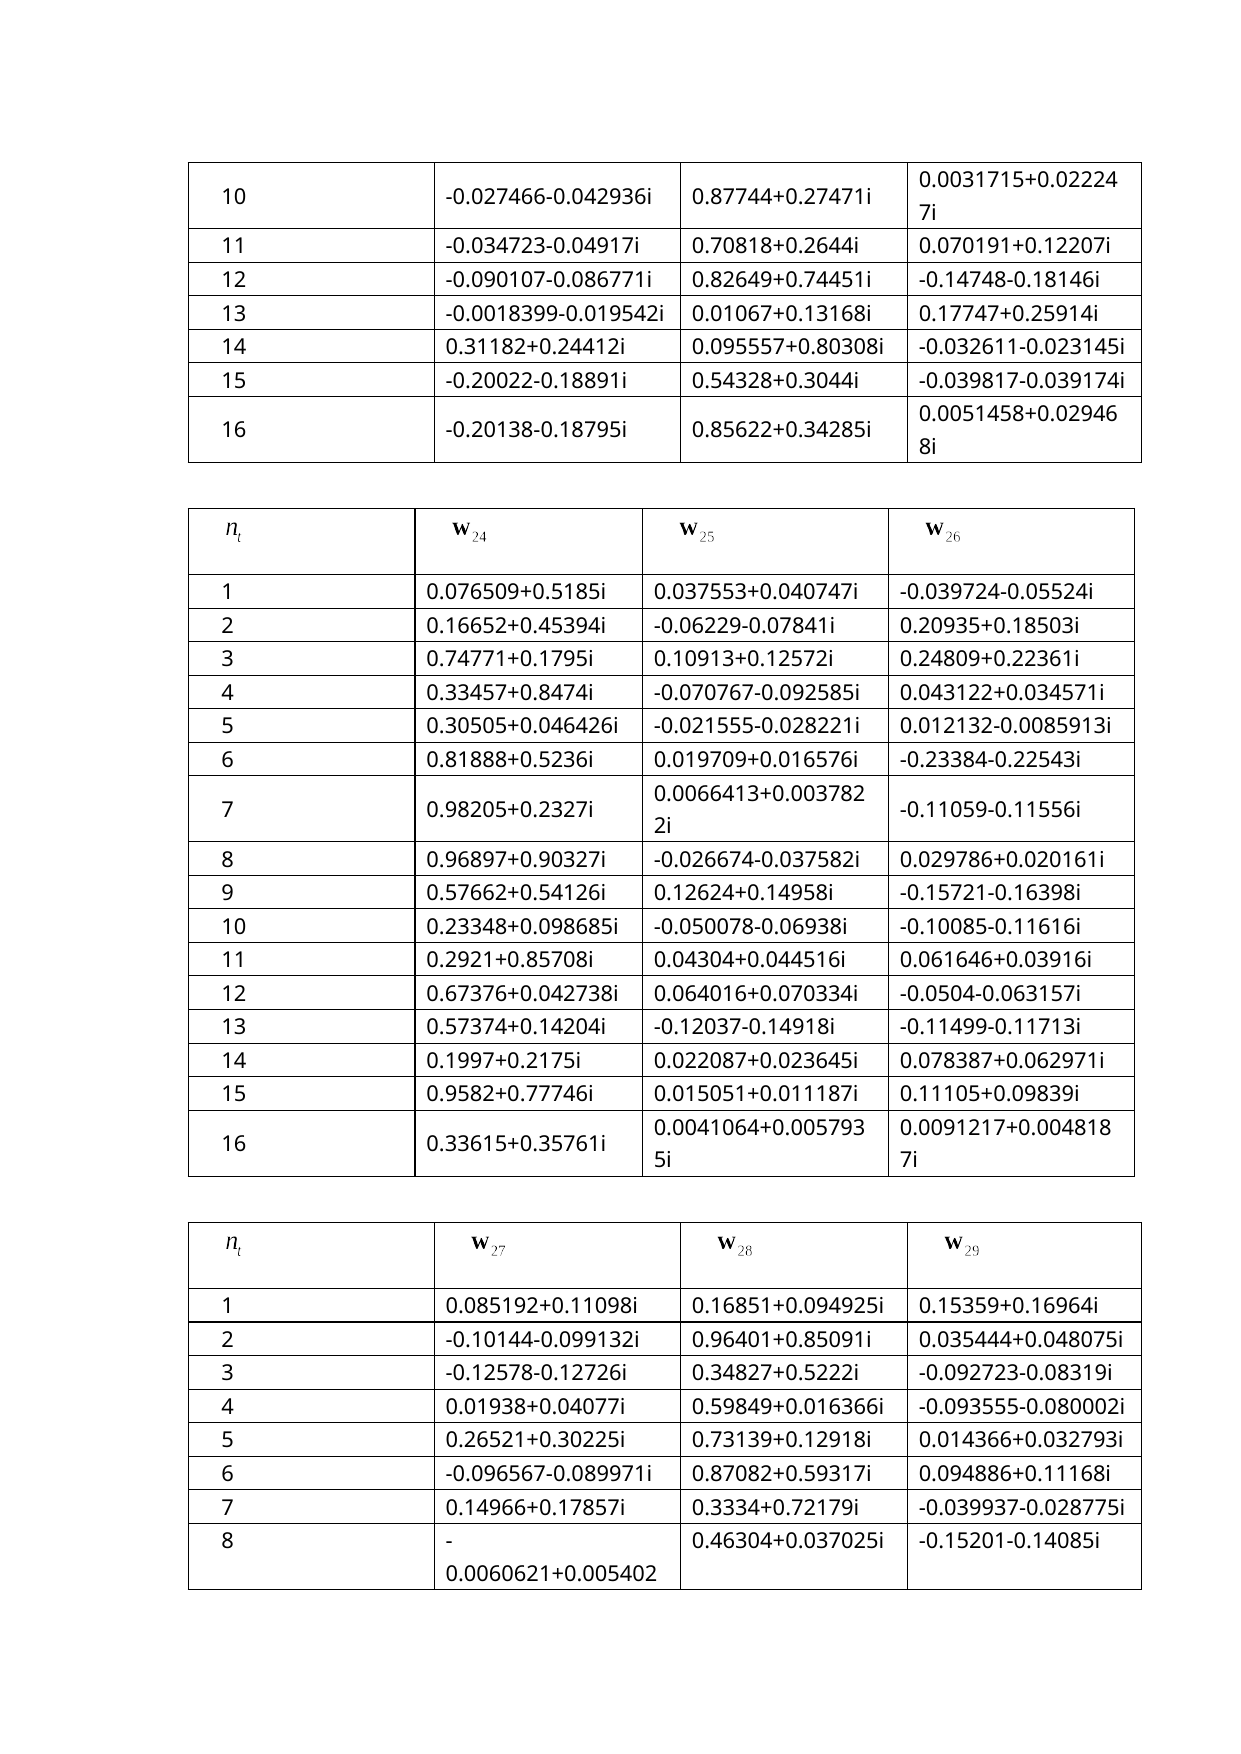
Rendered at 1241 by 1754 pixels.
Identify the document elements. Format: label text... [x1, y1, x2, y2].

table_cell -0.090107-0.086771i [435, 263, 680, 295]
table_cell -0.092723-0.08319i [908, 1356, 1141, 1388]
table_cell 0.095557+0.80308i [681, 330, 907, 362]
table_cell 4 [189, 676, 414, 708]
table_cell 0.67376+0.042738i [416, 976, 642, 1009]
table_header [435, 1223, 680, 1288]
table_cell 11 [189, 943, 414, 975]
table_cell 0.078387+0.062971i [889, 1044, 1134, 1076]
table_cell 0.98205+0.2327i [416, 776, 642, 841]
table_cell -0.0504-0.063157i [889, 976, 1134, 1009]
table_cell -0.093555-0.080002i [908, 1390, 1141, 1422]
table_cell 0.012132-0.0085913i [889, 709, 1134, 742]
table_cell 7 [189, 776, 414, 841]
table_cell 0.064016+0.070334i [643, 976, 888, 1009]
table_header [416, 509, 642, 574]
table_header [681, 1223, 907, 1288]
table_cell -0.039937-0.028775i [908, 1490, 1141, 1523]
table_cell 16 [189, 397, 434, 462]
table_cell 8 [189, 842, 414, 875]
table_cell -0.10144-0.099132i [435, 1323, 680, 1355]
table_cell 0.30505+0.046426i [416, 709, 642, 742]
table_cell 0.87082+0.59317i [681, 1457, 907, 1489]
table_cell 0.73139+0.12918i [681, 1423, 907, 1456]
table_cell -0.23384-0.22543i [889, 743, 1134, 775]
table_cell -0.11499-0.11713i [889, 1010, 1134, 1042]
table_cell 0.16652+0.45394i [416, 609, 642, 641]
table_cell 13 [189, 296, 434, 329]
table_cell 0.57374+0.14204i [416, 1010, 642, 1042]
table_cell 0.70818+0.2644i [681, 229, 907, 262]
table_cell 0.82649+0.74451i [681, 263, 907, 295]
table_cell -0.14748-0.18146i [908, 263, 1141, 295]
table_cell -0.06229-0.07841i [643, 609, 888, 641]
table_cell 4 [189, 1390, 434, 1422]
table_cell 1 [189, 1289, 434, 1321]
table_header [643, 509, 888, 574]
table_cell 8 [189, 1524, 434, 1589]
table_cell 0.1997+0.2175i [416, 1044, 642, 1076]
table_cell 0.12624+0.14958i [643, 876, 888, 908]
table_cell -0.070767-0.092585i [643, 676, 888, 708]
table_cell 0.035444+0.048075i [908, 1323, 1141, 1355]
table_cell 10 [189, 909, 414, 942]
table_cell 0.01067+0.13168i [681, 296, 907, 329]
table_cell -0.11059-0.11556i [889, 776, 1134, 841]
table_cell 0.87744+0.27471i [681, 163, 907, 228]
table_header [908, 1223, 1141, 1288]
table_cell 0.014366+0.032793i [908, 1423, 1141, 1456]
table_cell 0.17747+0.25914i [908, 296, 1141, 329]
table_cell 7 [189, 1490, 434, 1523]
table_cell 0.022087+0.023645i [643, 1044, 888, 1076]
table_cell 0.16851+0.094925i [681, 1289, 907, 1321]
table_cell 0.81888+0.5236i [416, 743, 642, 775]
table_cell 0.31182+0.24412i [435, 330, 680, 362]
table_cell 2 [189, 609, 414, 641]
table_cell 0.019709+0.016576i [643, 743, 888, 775]
table_cell 3 [189, 1356, 434, 1388]
table_cell -0.20138-0.18795i [435, 397, 680, 462]
table_cell -0.12037-0.14918i [643, 1010, 888, 1042]
table_cell -0.15721-0.16398i [889, 876, 1134, 908]
table_cell -0.12578-0.12726i [435, 1356, 680, 1388]
table_cell 0.96401+0.85091i [681, 1323, 907, 1355]
table_cell 0.24809+0.22361i [889, 642, 1134, 674]
table_header [189, 1223, 434, 1288]
table_cell 1 [189, 575, 414, 607]
table_cell 0.14966+0.17857i [435, 1490, 680, 1523]
table_cell 0.0091217+0.0048187i [889, 1111, 1134, 1176]
table_cell 0.33615+0.35761i [416, 1111, 642, 1176]
table_cell 16 [189, 1111, 414, 1176]
table_cell 9 [189, 876, 414, 908]
table_cell -0.039817-0.039174i [908, 363, 1141, 396]
table_cell 0.34827+0.5222i [681, 1356, 907, 1388]
table_cell -0.027466-0.042936i [435, 163, 680, 228]
table_cell 5 [189, 709, 414, 742]
table_cell 0.043122+0.034571i [889, 676, 1134, 708]
table_cell 11 [189, 229, 434, 262]
table_cell -0.034723-0.04917i [435, 229, 680, 262]
table_header [189, 509, 414, 574]
table_cell -0.050078-0.06938i [643, 909, 888, 942]
table_cell 0.029786+0.020161i [889, 842, 1134, 875]
table_cell 0.23348+0.098685i [416, 909, 642, 942]
table_cell 0.015051+0.011187i [643, 1077, 888, 1109]
table_cell 15 [189, 1077, 414, 1109]
table_cell 0.070191+0.12207i [908, 229, 1141, 262]
table_cell 0.15359+0.16964i [908, 1289, 1141, 1321]
table_cell 10 [189, 163, 434, 228]
table_cell 3 [189, 642, 414, 674]
table_cell 5 [189, 1423, 434, 1456]
table_cell -0.026674-0.037582i [643, 842, 888, 875]
table_cell 0.01938+0.04077i [435, 1390, 680, 1422]
table_cell 14 [189, 1044, 414, 1076]
table_cell 0.085192+0.11098i [435, 1289, 680, 1321]
table_cell 14 [189, 330, 434, 362]
table_cell 0.26521+0.30225i [435, 1423, 680, 1456]
table_cell 0.076509+0.5185i [416, 575, 642, 607]
table_cell 12 [189, 263, 434, 295]
table_cell 0.10913+0.12572i [643, 642, 888, 674]
table_cell -0.096567-0.089971i [435, 1457, 680, 1489]
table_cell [435, 1524, 680, 1589]
table_header [889, 509, 1134, 574]
table_cell 0.04304+0.044516i [643, 943, 888, 975]
table_cell 0.96897+0.90327i [416, 842, 642, 875]
table_cell 0.0066413+0.0037822i [643, 776, 888, 841]
table_cell 6 [189, 1457, 434, 1489]
table_cell -0.15201-0.14085i [908, 1524, 1141, 1589]
table_cell -0.20022-0.18891i [435, 363, 680, 396]
table_cell 0.094886+0.11168i [908, 1457, 1141, 1489]
table_cell 0.061646+0.03916i [889, 943, 1134, 975]
table_cell -0.0018399-0.019542i [435, 296, 680, 329]
table_cell 0.46304+0.037025i [681, 1524, 907, 1589]
table_cell 0.0041064+0.0057935i [643, 1111, 888, 1176]
table_cell 12 [189, 976, 414, 1009]
table_cell 0.74771+0.1795i [416, 642, 642, 674]
table_cell 6 [189, 743, 414, 775]
table_cell 0.9582+0.77746i [416, 1077, 642, 1109]
table_cell 2 [189, 1323, 434, 1355]
table_cell 0.3334+0.72179i [681, 1490, 907, 1523]
table_cell 0.0031715+0.022247i [908, 163, 1141, 228]
table_cell -0.10085-0.11616i [889, 909, 1134, 942]
table_cell 0.33457+0.8474i [416, 676, 642, 708]
table_cell 0.57662+0.54126i [416, 876, 642, 908]
table_cell 0.11105+0.09839i [889, 1077, 1134, 1109]
table_cell 0.037553+0.040747i [643, 575, 888, 607]
table_cell 13 [189, 1010, 414, 1042]
table_cell 0.85622+0.34285i [681, 397, 907, 462]
table_cell 0.54328+0.3044i [681, 363, 907, 396]
table_cell -0.021555-0.028221i [643, 709, 888, 742]
table_cell -0.032611-0.023145i [908, 330, 1141, 362]
table_cell 15 [189, 363, 434, 396]
table_cell 0.20935+0.18503i [889, 609, 1134, 641]
table_cell 0.2921+0.85708i [416, 943, 642, 975]
table_cell 0.0051458+0.029468i [908, 397, 1141, 462]
table_cell -0.039724-0.05524i [889, 575, 1134, 607]
table_cell 0.59849+0.016366i [681, 1390, 907, 1422]
